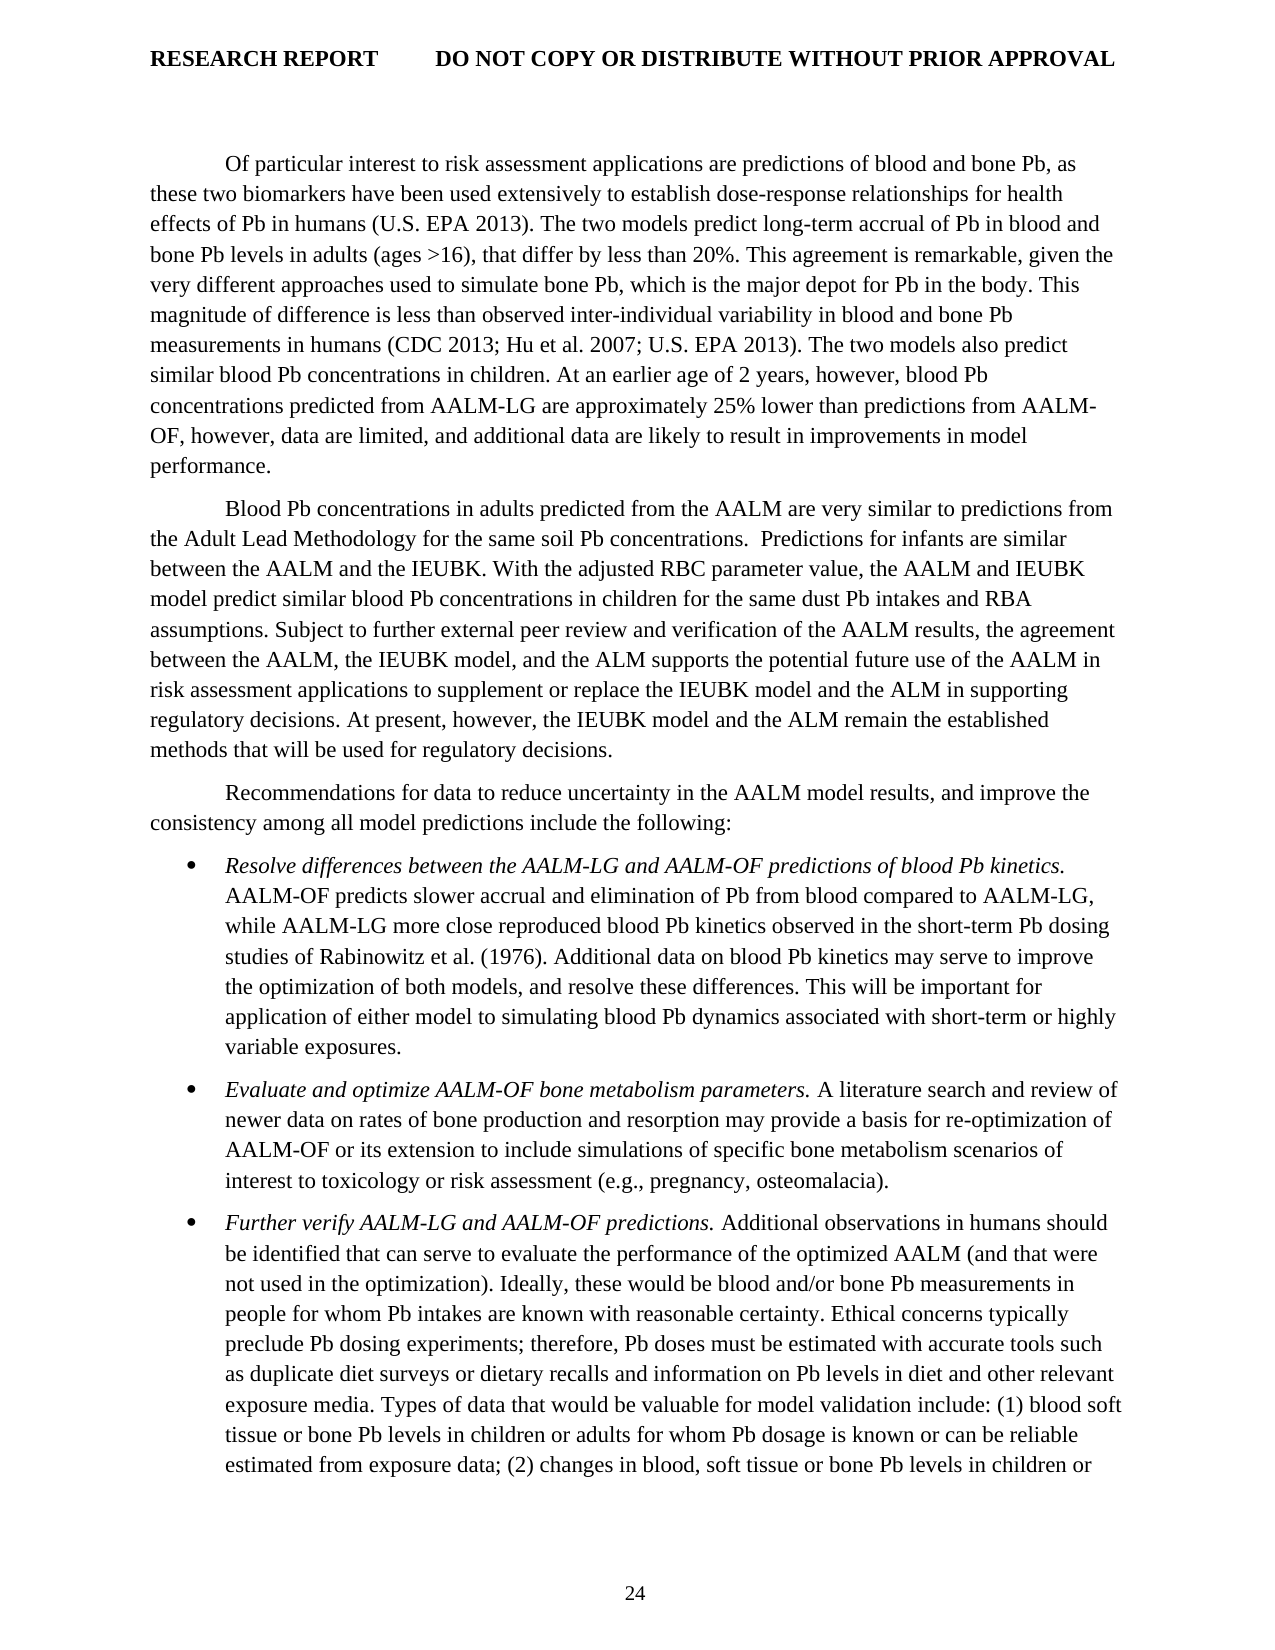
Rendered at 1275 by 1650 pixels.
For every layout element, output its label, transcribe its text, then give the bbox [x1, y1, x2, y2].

text Blood Pb concentrations in adults predicted from the AALM are very similar to predictions from the Adult Lead Methodology for the same soil Pb concentrations. Predictions for infants are similar between the AALM and the IEUBK. With the adjusted RBC parameter value, the AALM and IEUBK model predict similar blood Pb concentrations in children for the same dust Pb intakes and RBA assumptions. Subject to further external peer review and verification of the AALM results, the agreement between the AALM, the IEUBK model, and the ALM supports the potential future use of the AALM in risk assessment applications to supplement or replace the IEUBK model and the ALM in supporting regulatory decisions. At present, however, the IEUBK model and the ALM remain the established methods that will be used for regulatory decisions. [150, 495, 1125, 763]
text Of particular interest to risk assessment applications are predictions of blood and bone Pb, as these two biomarkers have been used extensively to establish dose-response relationships for health effects of Pb in humans (U.S. EPA 2013). The two models predict long-term accrual of Pb in blood and bone Pb levels in adults (ages >16), that differ by less than 20%. This agreement is remarkable, given the very different approaches used to simulate bone Pb, which is the major depot for Pb in the body. This magnitude of difference is less than observed inter-individual variability in blood and bone Pb measurements in humans (CDC 2013; Hu et al. 2007; U.S. EPA 2013). The two models also predict similar blood Pb concentrations in children. At an earlier age of 2 years, however, blood Pb concentrations predicted from AALM-LG are approximately 25% lower than predictions from AALM-OF, however, data are limited, and additional data are likely to result in improvements in model performance. [150, 150, 1125, 478]
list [187, 1209, 1125, 1477]
text Recommendations for data to reduce uncertainty in the AALM model results, and improve the consistency among all model predictions include the following: [150, 779, 1125, 836]
list Evaluate and optimize AALM-OF bone metabolism parameters. A literature search and review of newer data on rates of bone production and resorption may provide a basis for re-optimization of AALM-OF or its extension to include simulations of specific bone metabolism scenarios of interest to toxicology or risk assessment (e.g., pregnancy, osteomalacia). [187, 1076, 1125, 1193]
list Resolve differences between the AALM-LG and AALM-OF predictions of blood Pb kinetics. AALM-OF predicts slower accrual and elimination of Pb from blood compared to AALM-LG, while AALM-LG more close reproduced blood Pb kinetics observed in the short-term Pb dosing studies of Rabinowitz et al. (1976). Additional data on blood Pb kinetics may serve to improve the optimization of both models, and resolve these differences. This will be important for application of either model to simulating blood Pb dynamics associated with short-term or highly variable exposures. [187, 852, 1125, 1060]
